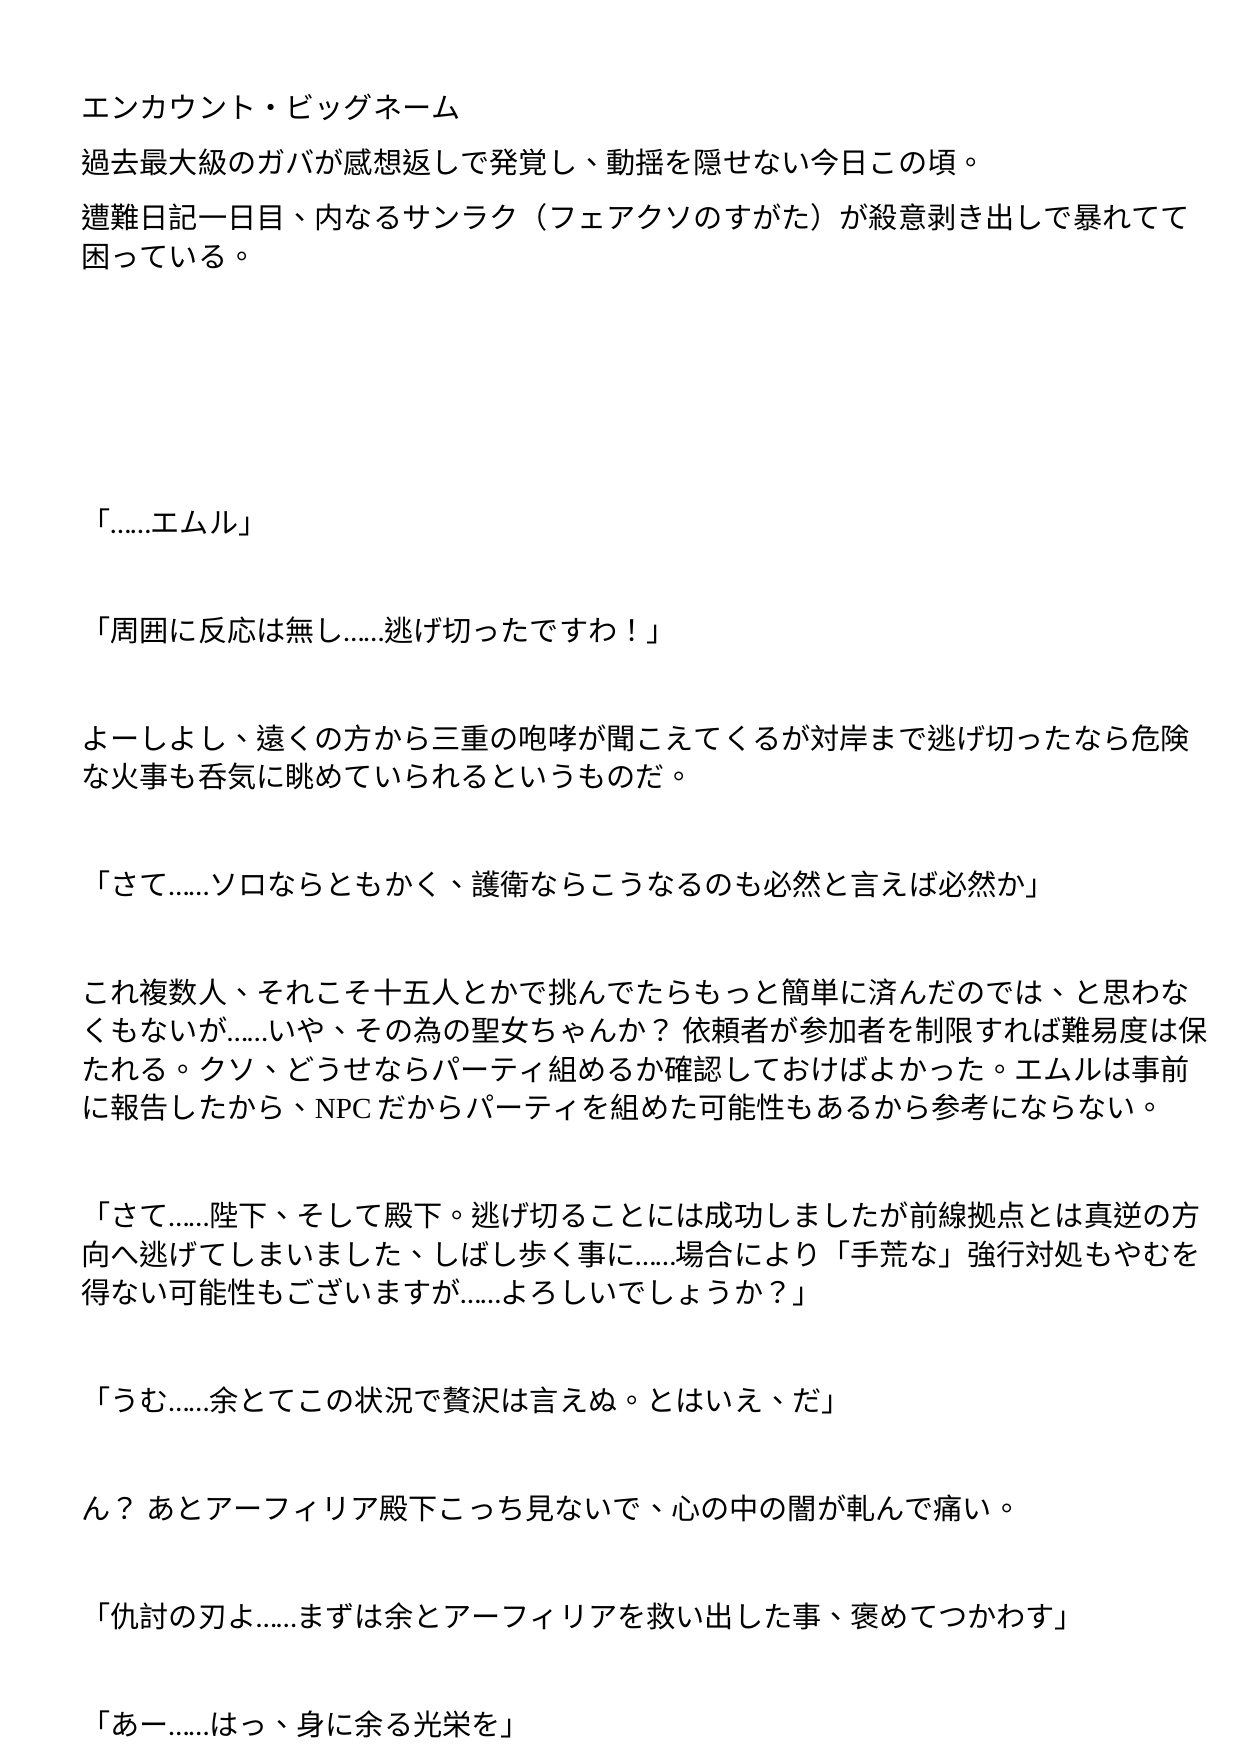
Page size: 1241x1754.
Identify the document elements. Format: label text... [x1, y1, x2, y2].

text 「さて……ソロならともかく、護衛ならこうなるのも必然と言えば必然か」 [81, 867, 1215, 903]
text 「さて……陛下、そして殿下。逃げ切ることには成功しましたが前線拠点とは真逆の方向へ逃げてしまいました、しばし歩く事に……場合により「手荒な」強行対処もやむを得ない可能性もございますが……よろしいでしょうか？」 [81, 1198, 1215, 1311]
text よーしよし、遠くの方から三重の咆哮が聞こえてくるが対岸まで逃げ切ったなら危険な火事も呑気に眺めていられるというものだ。 [81, 721, 1215, 795]
text これ複数人、それこそ十五人とかで挑んでたらもっと簡単に済んだのでは、と思わなくもないが……いや、その為の聖女ちゃんか？ 依頼者が参加者を制限すれば難易度は保たれる。クソ、どうせならパーティ組めるか確認しておけばよかった。エムルは事前に報告したから、NPCだからパーティを組めた可能性もあるから参考にならない。 [81, 975, 1215, 1126]
text 過去最大級のガバが感想返しで発覚し、動揺を隠せない今日この頃。 [81, 145, 1215, 181]
text 「あー……はっ、身に余る光栄を」 [81, 1707, 1215, 1742]
text 「うむ……余とてこの状況で贅沢は言えぬ。とはいえ、だ」 [81, 1383, 1215, 1419]
text ん？ あとアーフィリア殿下こっち見ないで、心の中の闇が軋んで痛い。 [81, 1491, 1215, 1527]
text エンカウント・ビッグネーム [81, 90, 1215, 126]
text 遭難日記一日目、内なるサンラク（フェアクソのすがた）が殺意剥き出しで暴れてて困っている。 [81, 200, 1215, 274]
text 「周囲に反応は無し……逃げ切ったですわ！」 [81, 613, 1215, 648]
text 「……エムル」 [81, 505, 1215, 541]
text 「仇討の刃よ……まずは余とアーフィリアを救い出した事、褒めてつかわす」 [81, 1599, 1215, 1634]
